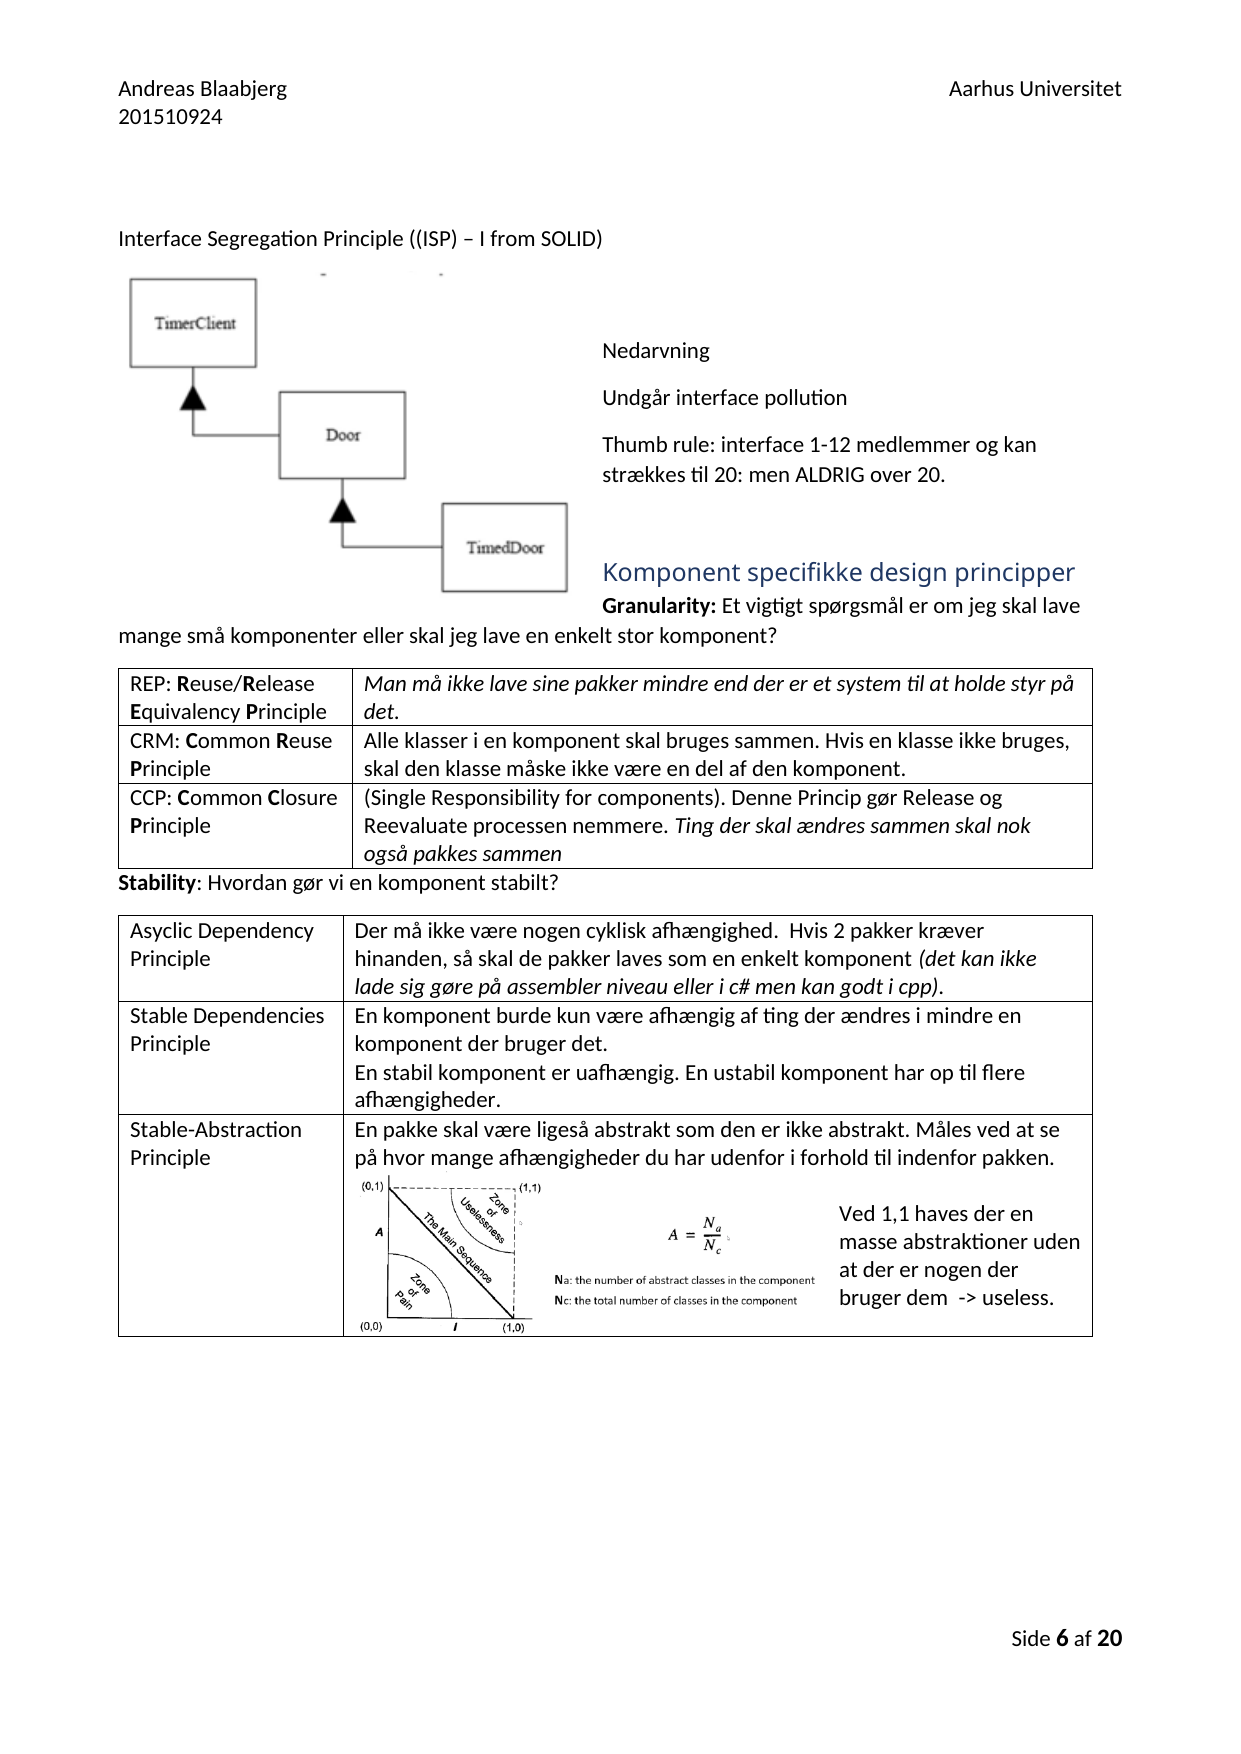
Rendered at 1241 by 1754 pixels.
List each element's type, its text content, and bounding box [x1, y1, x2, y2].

table_header Man må ikke lave sine pakker mindre end der er et system til at holde styr på det. [353, 669, 1092, 725]
table_cell Alle klasser i en komponent skal bruges sammen. Hvis en klasse ikke bruges, skal den klasse måske ikke være en del af den komponent. [353, 726, 1092, 782]
text Stability: Hvordan gør vi en komponent stabilt? [118, 868, 1122, 897]
table_cell En komponent burde kun være afhængig af ting der ændres i mindre en komponent der bruger det. En stabil komponent er uafhængig. En ustabil komponent har op til flere afhængigheder. [344, 1002, 1092, 1114]
table_cell Stable Dependencies Principle [119, 1002, 343, 1114]
table_cell En pakke skal være ligeså abstrakt som den er ikke abstrakt. Måles ved at se på hvor mange afhængigheder du har udenfor i forhold til indenfor pakken. Ved 1,1 haves der en masse abstraktioner uden at der er nogen der bruger dem -> useless. [344, 1115, 1092, 1336]
text Nedarvning [584, 337, 1122, 365]
subtitle Komponent specifikke design principper [584, 554, 1122, 588]
picture [117, 271, 584, 603]
text Undgår interface pollution [584, 383, 1122, 412]
text Thumb rule: interface 1-12 medlemmer og kan strækkes til 20: men ALDRIG over 20. [584, 430, 1122, 489]
table_cell (Single Responsibility for components). Denne Princip gør Release og Reevaluate processen nemmere. Ting der skal ændres sammen skal nok også pakkes sammen [353, 784, 1092, 867]
text Granularity: Et vigtigt spørgsmål er om jeg skal lave mange små komponenter eller skal jeg lave en enkelt stor komponent? [118, 591, 1122, 649]
text Interface Segregation Principle ((ISP) – I from SOLID) [118, 224, 1122, 252]
table_cell CRM: Common Reuse Principle [119, 726, 352, 782]
picture [354, 1171, 542, 1334]
table_cell Stable-Abstraction Principle [119, 1115, 343, 1336]
table_header Asyclic Dependency Principle [119, 916, 343, 1001]
table_header REP: Reuse/Release Equivalency Principle [119, 669, 352, 725]
picture [551, 1204, 820, 1308]
table_header Der må ikke være nogen cyklisk afhængighed. Hvis 2 pakker kræver hinanden, så skal de pakker laves som en enkelt komponent (det kan ikke lade sig gøre på assembler niveau eller i c# men kan godt i cpp). [344, 916, 1092, 1001]
table_cell CCP: Common Closure Principle [119, 784, 352, 867]
